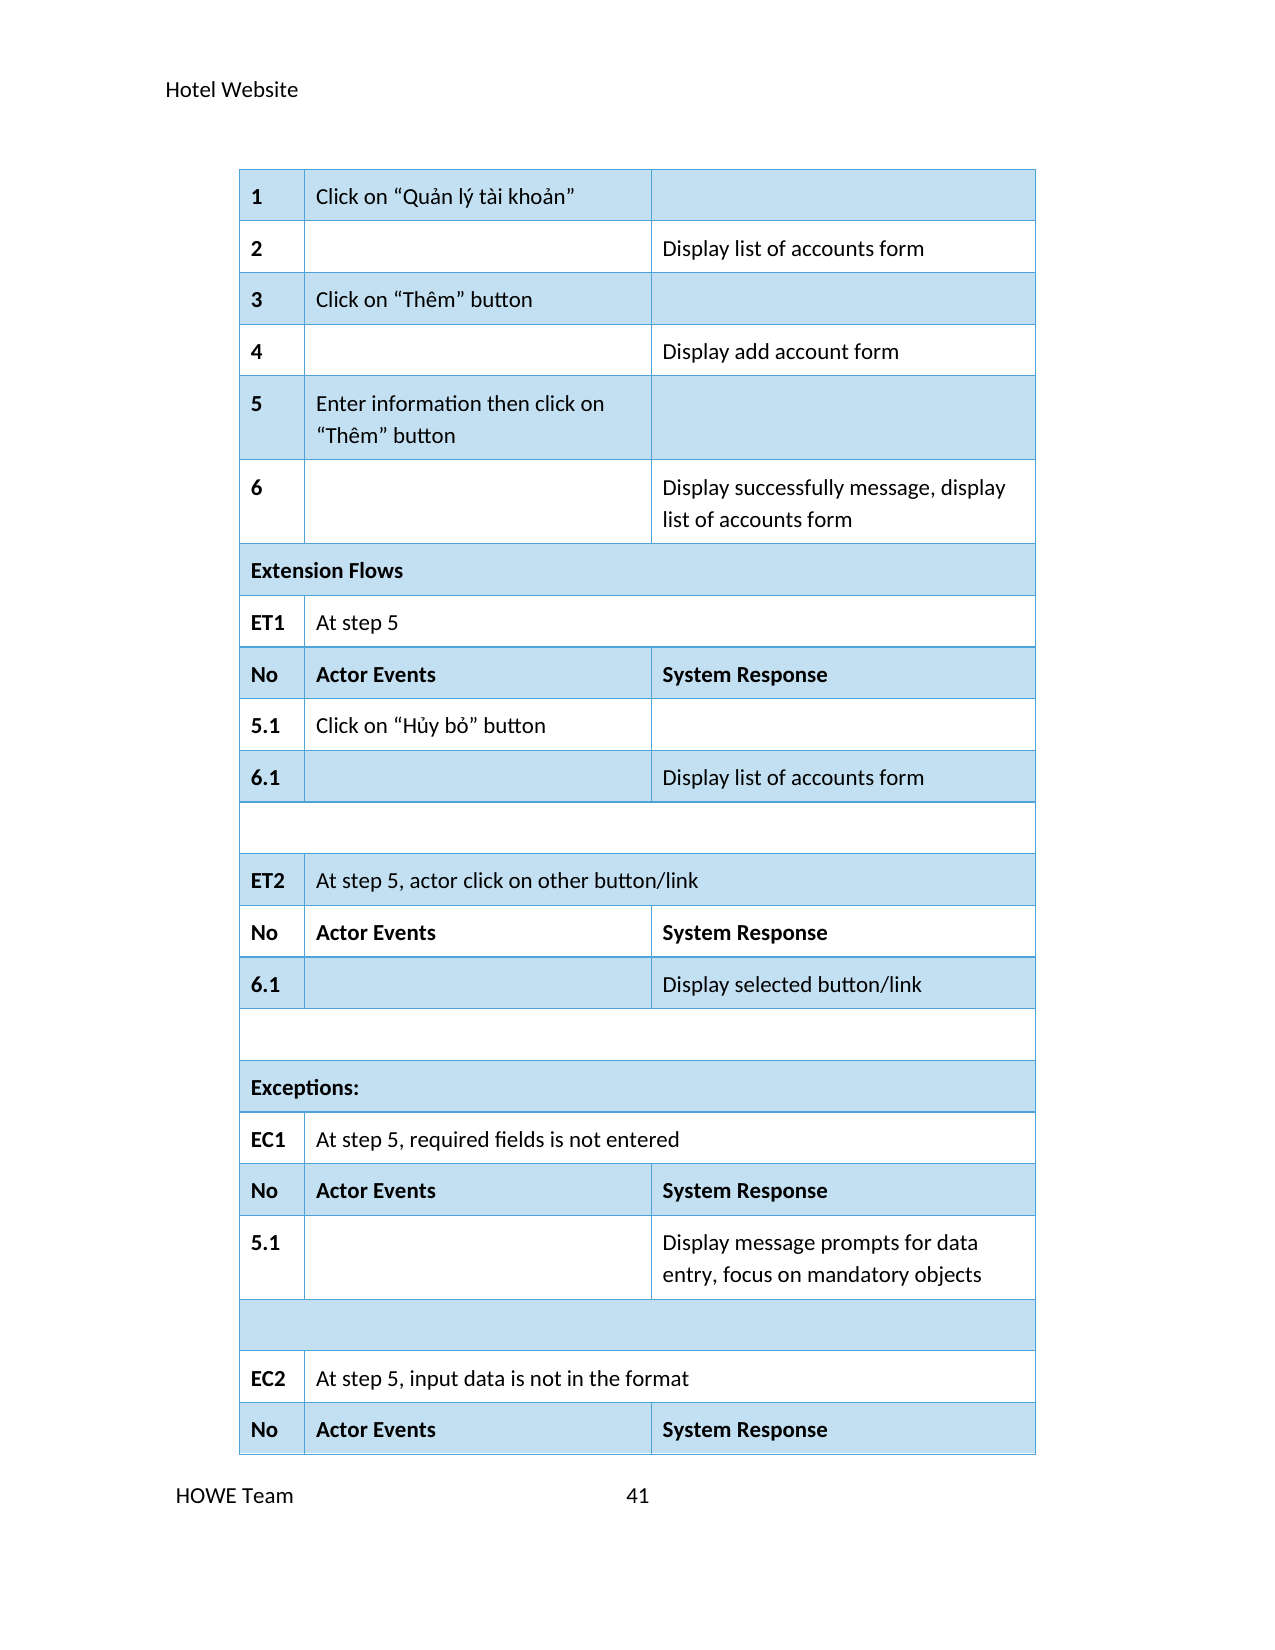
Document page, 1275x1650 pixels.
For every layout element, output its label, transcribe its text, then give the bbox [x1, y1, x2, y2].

table_cell EC2 [240, 1351, 304, 1402]
table_cell 6.1 [240, 958, 304, 1008]
table_cell 5 [240, 376, 304, 459]
table_cell Click on “Quản lý tài khoản” [305, 170, 651, 220]
table_cell 6.1 [240, 751, 304, 801]
table_cell No [240, 1403, 304, 1453]
table_cell [652, 699, 1035, 750]
table_cell 3 [240, 273, 304, 324]
table_cell Extension Flows [240, 544, 1035, 595]
table_cell [305, 1216, 651, 1298]
table_cell At step 5, actor click on other button/link [305, 854, 1035, 905]
table_cell At step 5, required fields is not entered [305, 1113, 1035, 1163]
table_cell No [240, 906, 304, 956]
table_cell Display list of accounts form [652, 751, 1035, 801]
table_cell [652, 376, 1035, 459]
table_cell [305, 751, 651, 801]
table_cell Actor Events [305, 1403, 651, 1453]
table_cell Enter information then click on “Thêm” button [305, 376, 651, 459]
table_cell ET1 [240, 596, 304, 646]
table_cell Display list of accounts form [652, 221, 1035, 272]
table_cell [240, 803, 1035, 853]
table_cell Click on “Hủy bỏ” button [305, 699, 651, 750]
table_cell At step 5 [305, 596, 1035, 646]
table_cell System Response [652, 906, 1035, 956]
table_cell Click on “Thêm” button [305, 273, 651, 324]
table_cell [240, 1009, 1035, 1060]
table_cell Display selected button/link [652, 958, 1035, 1008]
table_cell [305, 460, 651, 543]
table_cell [652, 170, 1035, 220]
table_cell 6 [240, 460, 304, 543]
table_cell Display add account form [652, 325, 1035, 375]
table_cell ET2 [240, 854, 304, 905]
table_cell 5.1 [240, 1216, 304, 1298]
table_cell 1 [240, 170, 304, 220]
table_cell [305, 325, 651, 375]
table_cell Actor Events [305, 906, 651, 956]
table_cell 2 [240, 221, 304, 272]
table_cell No [240, 648, 304, 698]
table_cell [652, 273, 1035, 324]
table_cell [305, 958, 651, 1008]
table_cell Actor Events [305, 1164, 651, 1215]
table_cell System Response [652, 1403, 1035, 1453]
table_cell EC1 [240, 1113, 304, 1163]
table_cell Actor Events [305, 648, 651, 698]
table_cell [305, 221, 651, 272]
table_cell 4 [240, 325, 304, 375]
table_cell System Response [652, 1164, 1035, 1215]
table_cell [240, 1300, 1035, 1350]
table_cell No [240, 1164, 304, 1215]
table_cell System Response [652, 648, 1035, 698]
table_cell At step 5, input data is not in the format [305, 1351, 1035, 1402]
table_cell 5.1 [240, 699, 304, 750]
table_cell Exceptions: [240, 1061, 1035, 1111]
table_cell Display successfully message, display list of accounts form [652, 460, 1035, 543]
table_cell Display message prompts for data entry, focus on mandatory objects [652, 1216, 1035, 1298]
